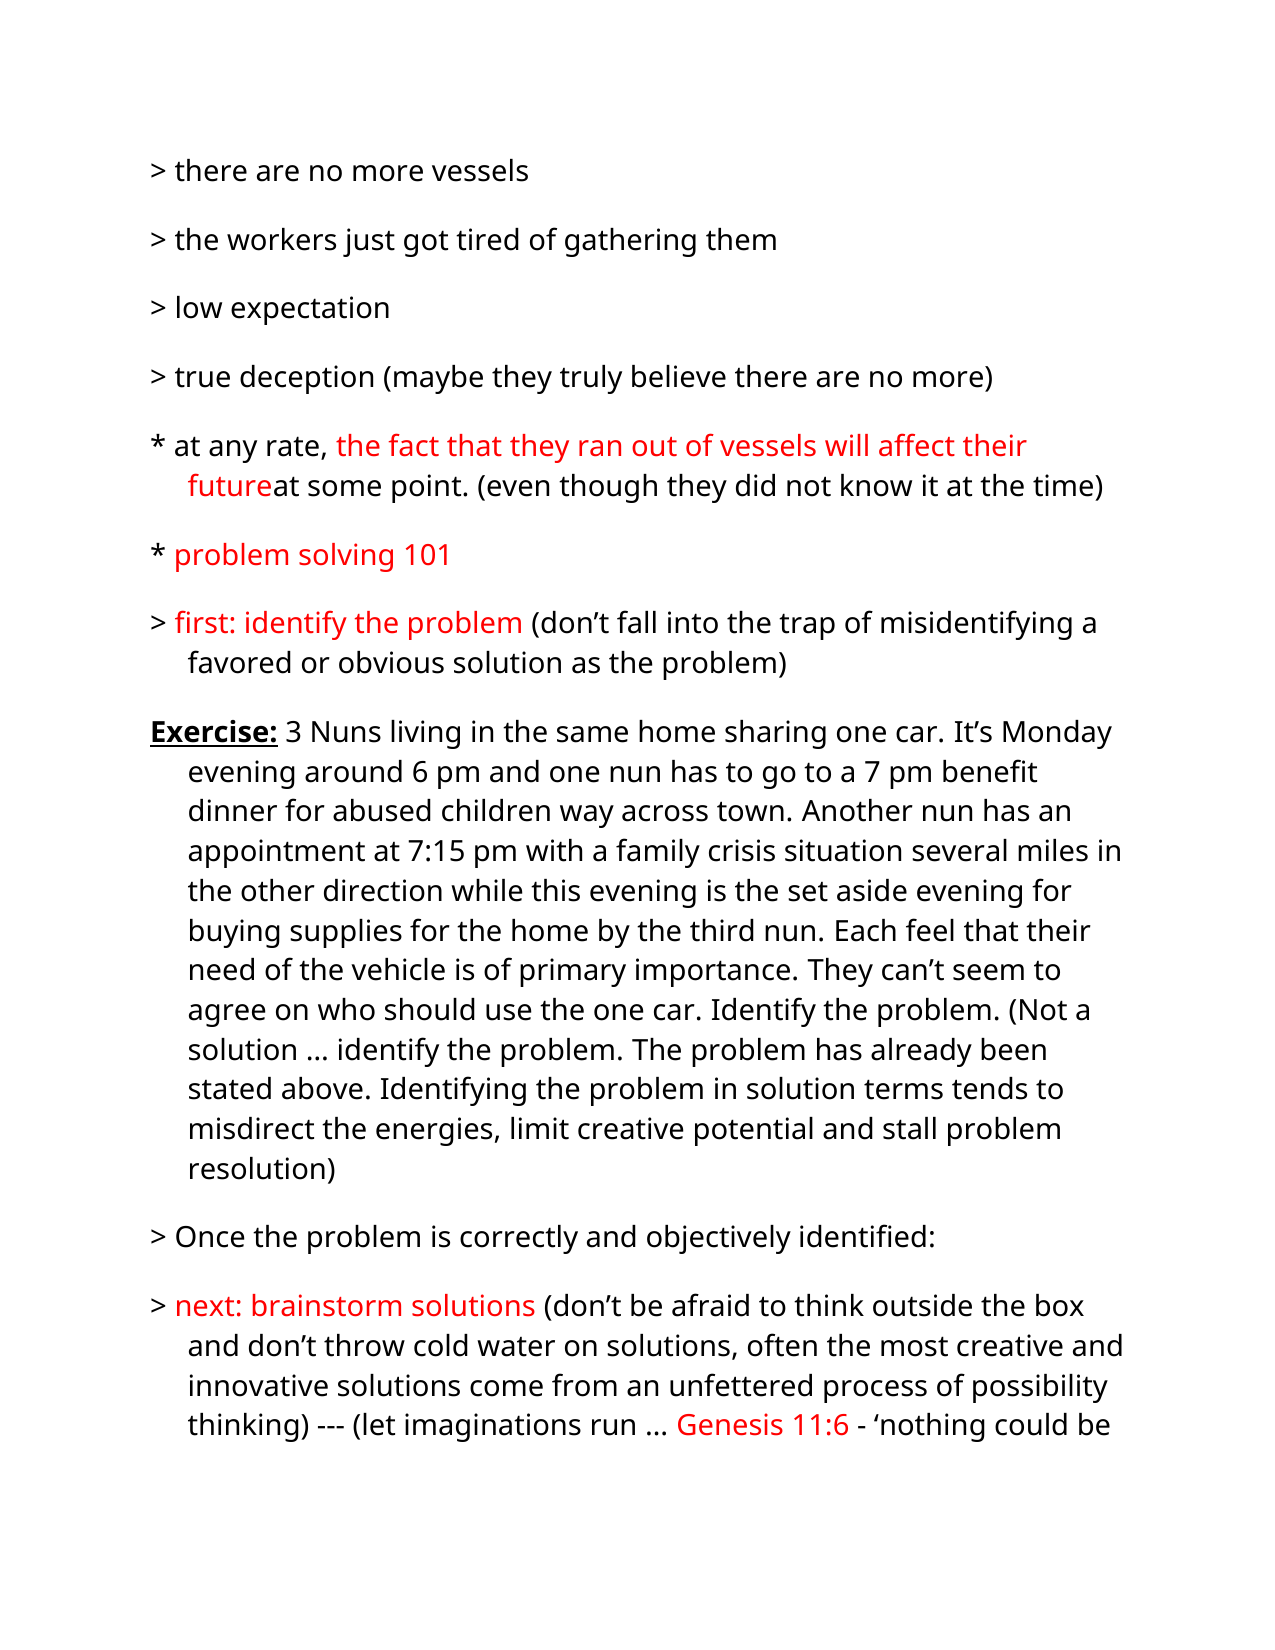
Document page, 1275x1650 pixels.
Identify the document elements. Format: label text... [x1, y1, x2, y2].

text > the workers just got tired of gathering them [150, 219, 1125, 258]
text > there are no more vessels [150, 150, 1125, 190]
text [150, 1286, 1125, 1444]
text Exercise: 3 Nuns living in the same home sharing one car. It’s Monday evening around 6 pm and one nun has to go to a 7 pm benefit dinner for abused children way across town. Another nun has an appointment at 7:15 pm with a family crisis situation several miles in the other direction while this evening is the set aside evening for buying supplies for the home by the third nun. Each feel that their need of the vehicle is of primary importance. They can’t seem to agree on who should use the one car. Identify the problem. (Not a solution … identify the problem. The problem has already been stated above. Identifying the problem in solution terms tends to misdirect the energies, limit creative potential and stall problem resolution) [150, 711, 1125, 1188]
text * problem solving 101 [150, 534, 1125, 574]
text > true deception (maybe they truly believe there are no more) [150, 357, 1125, 396]
text > first: identify the problem (don’t fall into the trap of misidentifying a favored or obvious solution as the problem) [150, 603, 1125, 682]
text > Once the problem is correctly and objectively identified: [150, 1217, 1125, 1256]
text > low expectation [150, 288, 1125, 327]
text * at any rate, the fact that they ran out of vessels will affect their futureat some point. (even though they did not know it at the time) [150, 425, 1125, 505]
